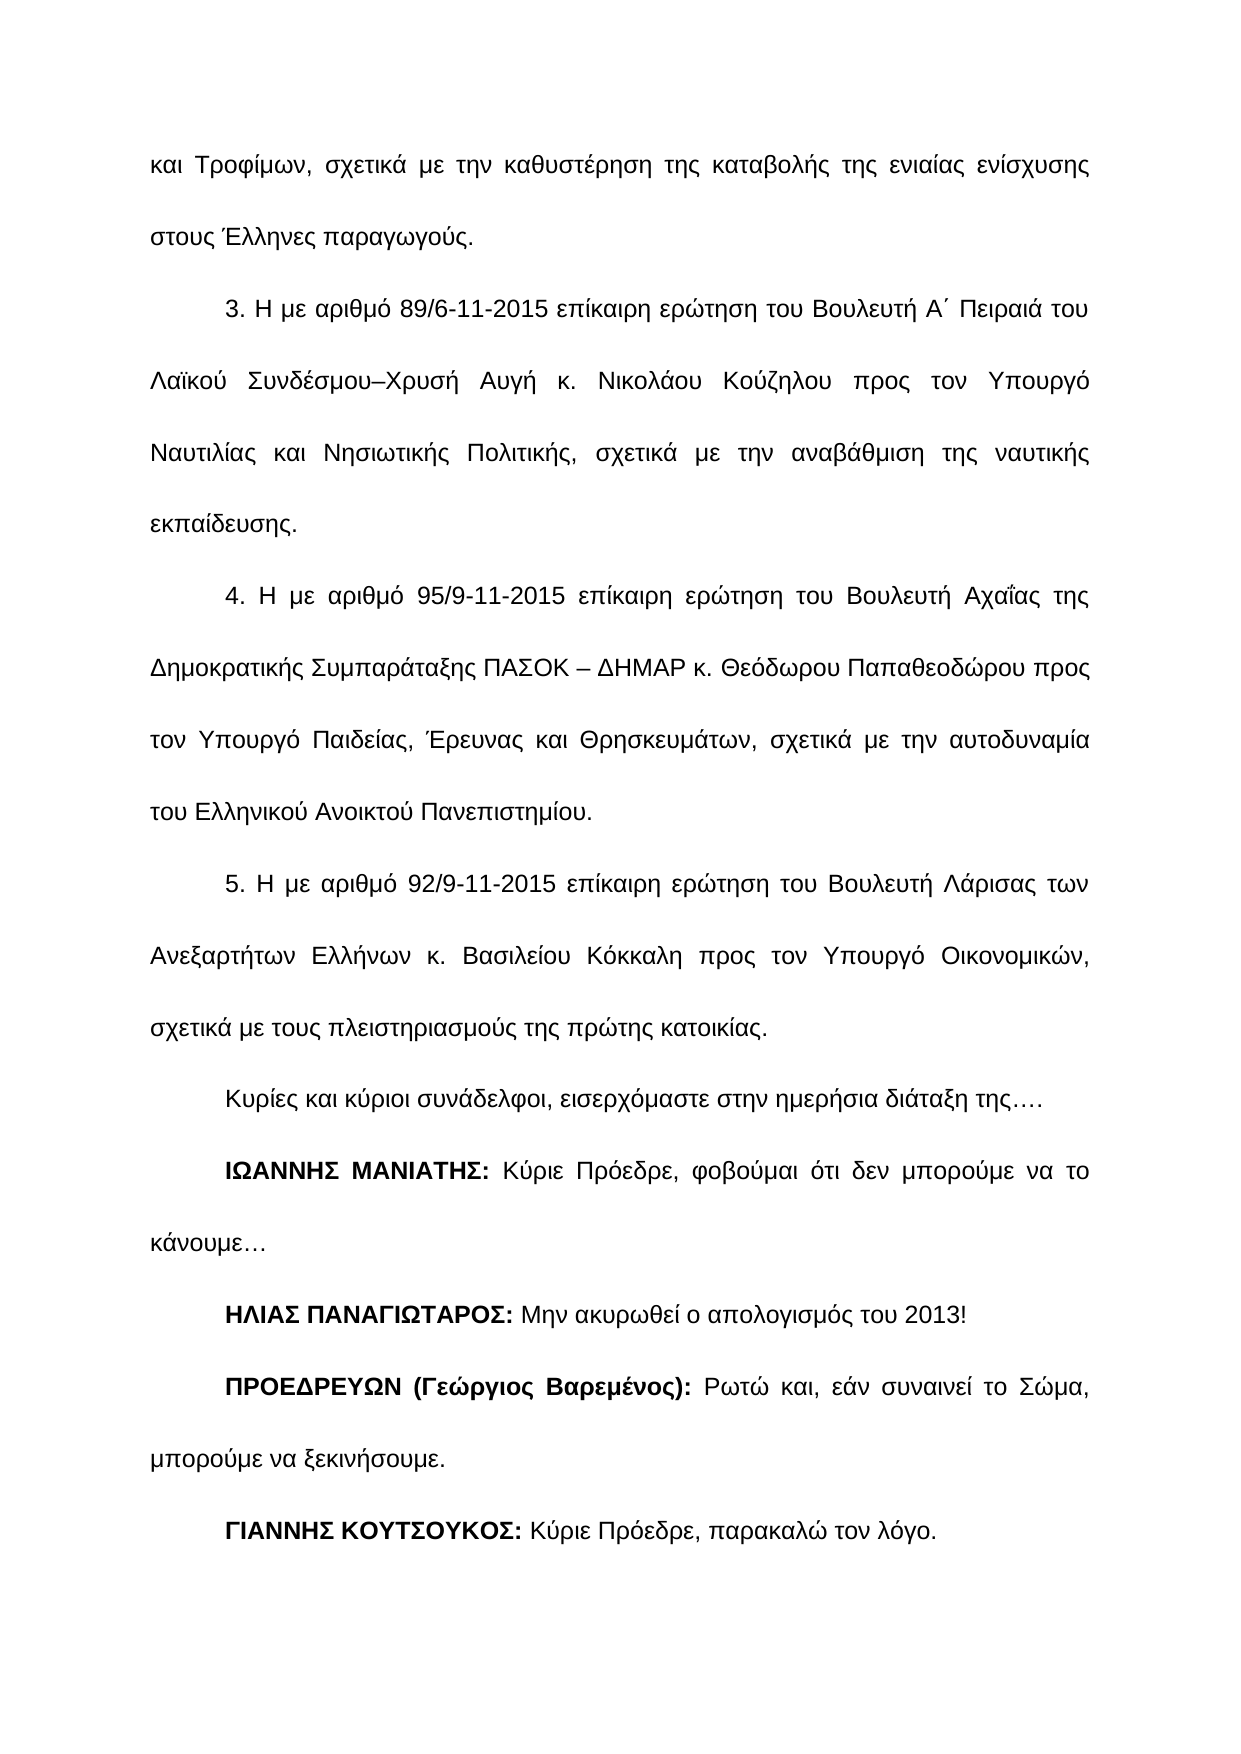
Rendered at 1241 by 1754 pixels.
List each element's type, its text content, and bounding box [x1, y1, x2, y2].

text 4. Η με αριθμό 95/9-11-2015 επίκαιρη ερώτηση του Βουλευτή Αχαΐας της Δημοκρατικής Συμπαράταξης ΠΑΣΟΚ – ΔΗΜΑΡ κ. Θεόδωρου Παπαθεοδώρου προς τον Υπουργό Παιδείας, Έρευνας και Θρησκευμάτων, σχετικά με την αυτοδυναμία του Ελληνικού Ανοικτού Πανεπιστημίου. [150, 581, 1090, 826]
text 5. Η με αριθμό 92/9-11-2015 επίκαιρη ερώτηση του Βουλευτή Λάρισας των Ανεξαρτήτων Ελλήνων κ. Βασιλείου Κόκκαλη προς τον Υπουργό Οικονομικών, σχετικά με τους πλειστηριασμούς της πρώτης κατοικίας. [150, 869, 1090, 1041]
text ΠΡΟΕΔΡΕΥΩΝ (Γεώργιος Βαρεμένος): Ρωτώ και, εάν συναινεί το Σώμα, μπορούμε να ξεκινήσουμε. [150, 1372, 1090, 1472]
text ΙΩΑΝΝΗΣ ΜΑΝΙΑΤΗΣ: Κύριε Πρόεδρε, φοβούμαι ότι δεν μπορούμε να το κάνουμε… [150, 1156, 1090, 1257]
text ΗΛΙΑΣ ΠΑΝΑΓΙΩΤΑΡΟΣ: Μην ακυρωθεί ο απολογισμός του 2013! [150, 1300, 1090, 1329]
text ΓΙΑΝΝΗΣ ΚΟΥΤΣΟΥΚΟΣ: Κύριε Πρόεδρε, παρακαλώ τον λόγο. [150, 1516, 1090, 1544]
text 3. Η με αριθμό 89/6-11-2015 επίκαιρη ερώτηση του Βουλευτή Α΄ Πειραιά του Λαϊκού Συνδέσμου–Χρυσή Αυγή κ. Νικολάου Κούζηλου προς τον Υπουργό Ναυτιλίας και Νησιωτικής Πολιτικής, σχετικά με την αναβάθμιση της ναυτικής εκπαίδευσης. [150, 294, 1090, 538]
text Κυρίες και κύριοι συνάδελφοι, εισερχόμαστε στην ημερήσια διάταξη της…. [150, 1084, 1090, 1113]
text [150, 150, 1090, 251]
